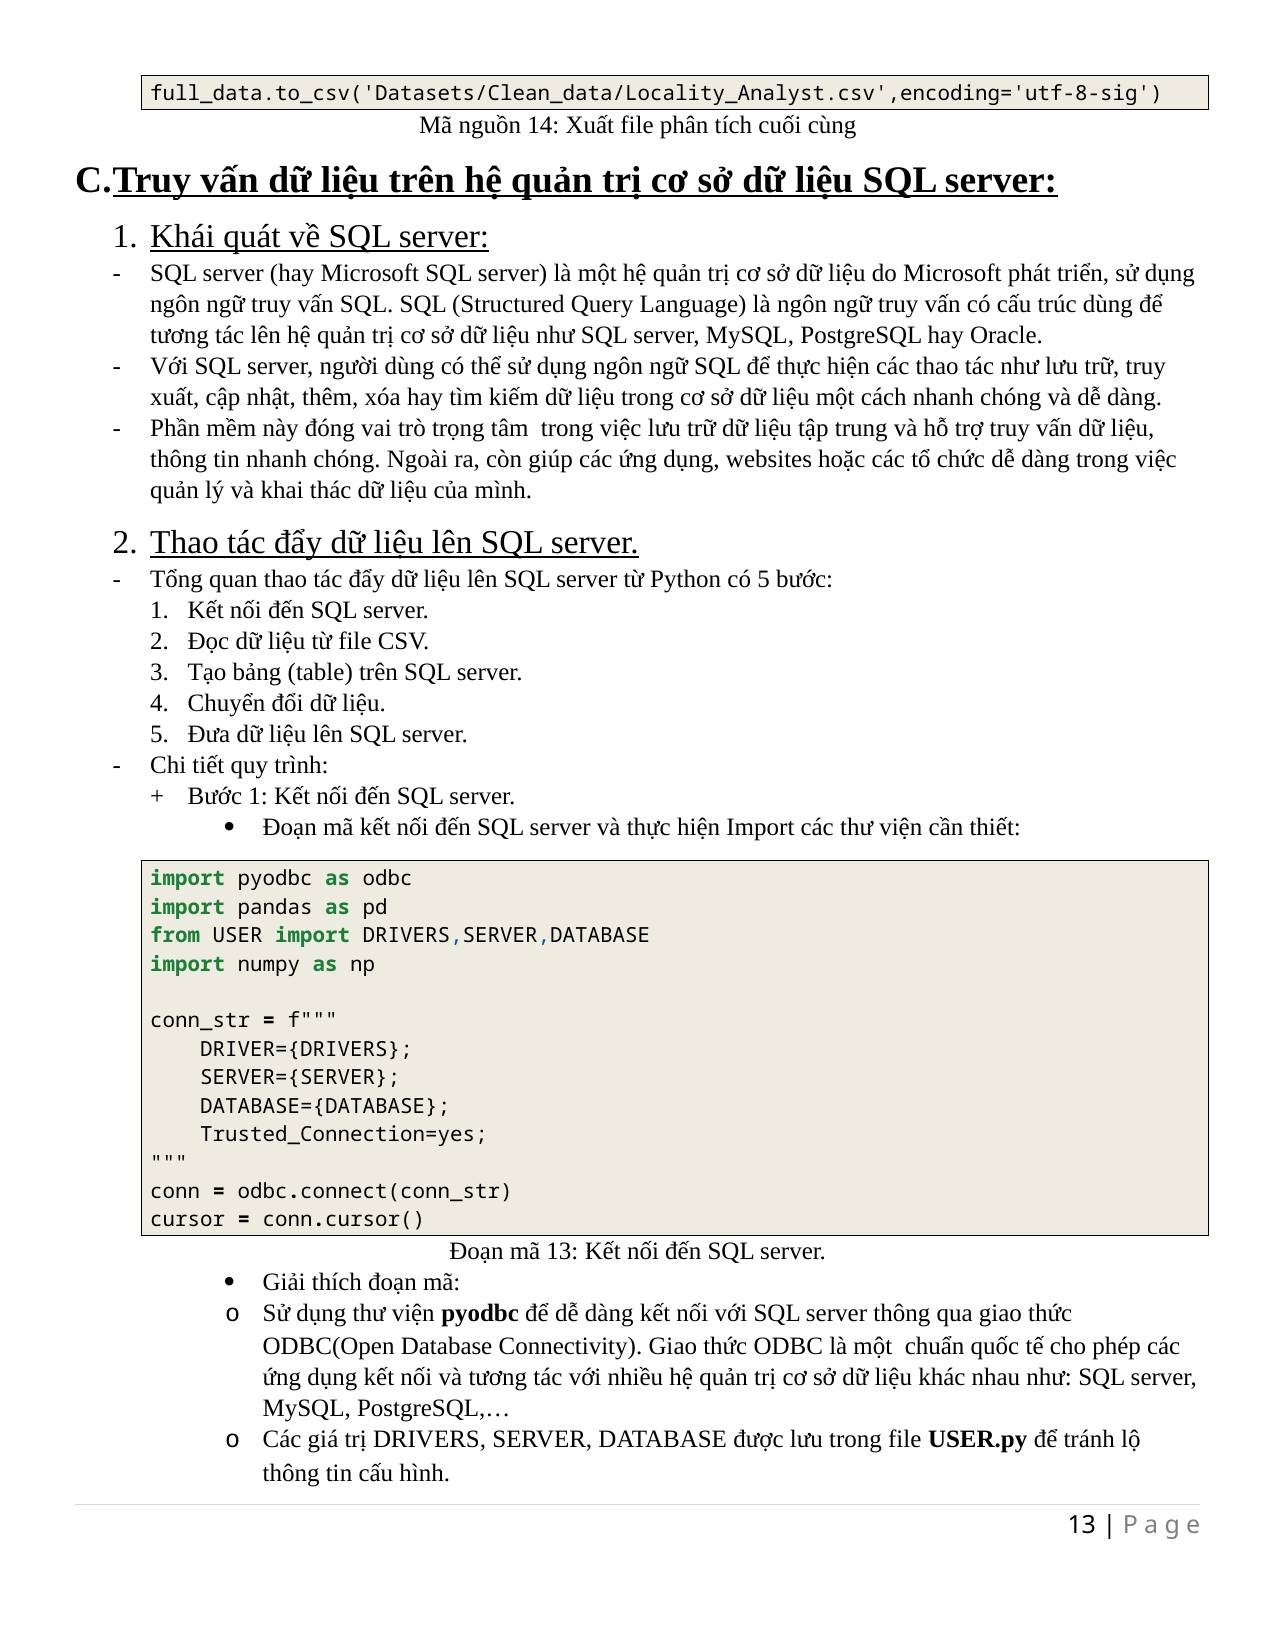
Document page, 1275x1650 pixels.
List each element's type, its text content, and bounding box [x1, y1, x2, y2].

text import pandas as pd [142, 889, 1208, 917]
text conn_str = f""" [142, 1002, 1208, 1031]
list Giải thích đoạn mã: [225, 1267, 1200, 1296]
list Các giá trị DRIVERS, SERVER, DATABASE được lưu trong file USER.py để tránh lộ thông tin cấu hình. [225, 1424, 1200, 1486]
list Đọc dữ liệu từ file CSV. [150, 626, 1200, 655]
text import numpy as np [142, 946, 1208, 974]
list Kết nối đến SQL server. [150, 595, 1200, 624]
text SERVER={SERVER}; [142, 1059, 1208, 1088]
text import pyodbc as odbc [142, 861, 1208, 889]
list Đưa dữ liệu lên SQL server. [150, 719, 1200, 748]
list Chuyển đổi dữ liệu. [150, 688, 1200, 717]
list Đoạn mã kết nối đến SQL server và thực hiện Import các thư viện cần thiết: [225, 812, 1200, 841]
subtitle Thao tác đẩy dữ liệu lên SQL server. [112, 523, 1200, 561]
text DRIVER={DRIVERS}; [142, 1031, 1208, 1059]
list Tổng quan thao tác đẩy dữ liệu lên SQL server từ Python có 5 bước: [112, 564, 1200, 593]
list Bước 1: Kết nối đến SQL server. [150, 781, 1200, 810]
text cursor = conn.cursor() [142, 1201, 1208, 1235]
text conn = odbc.connect(conn_str) [142, 1173, 1208, 1201]
list Với SQL server, người dùng có thể sử dụng ngôn ngữ SQL để thực hiện các thao tác như lưu trữ, truy xuất, cập nhật, thêm, xóa hay tìm kiếm dữ liệu trong cơ sở dữ liệu một cách nhanh chóng và dễ dàng. [112, 351, 1200, 411]
list Tạo bảng (table) trên SQL server. [150, 657, 1200, 686]
list SQL server (hay Microsoft SQL server) là một hệ quản trị cơ sở dữ liệu do Microsoft phát triển, sử dụng ngôn ngữ truy vấn SQL. SQL (Structured Query Language) là ngôn ngữ truy vấn có cấu trúc dùng để tương tác lên hệ quản trị cơ sở dữ liệu như SQL server, MySQL, PostgreSQL hay Oracle. [112, 258, 1200, 349]
list Sử dụng thư viện pyodbc để dễ dàng kết nối với SQL server thông qua giao thức ODBC(Open Database Connectivity). Giao thức ODBC là một chuẩn quốc tế cho phép các ứng dụng kết nối và tương tác với nhiều hệ quản trị cơ sở dữ liệu khác nhau như: SQL server, MySQL, PostgreSQL,… [225, 1298, 1200, 1422]
text Mã nguồn 14: Xuất file phân tích cuối cùng [75, 110, 1200, 138]
text Đoạn mã 13: Kết nối đến SQL server. [75, 1236, 1200, 1265]
subtitle Khái quát về SQL server: [112, 216, 1200, 255]
list Chi tiết quy trình: [112, 750, 1200, 779]
text full_data.to_csv('Datasets/Clean_data/Locality_Analyst.csv',encoding='utf-8-sig') [142, 76, 1208, 109]
text """ [142, 1144, 1208, 1173]
text from USER import DRIVERS,SERVER,DATABASE [142, 917, 1208, 946]
text DATABASE={DATABASE}; [142, 1088, 1208, 1116]
subtitle Truy vấn dữ liệu trên hệ quản trị cơ sở dữ liệu SQL server: [75, 157, 1200, 201]
text Trusted_Connection=yes; [142, 1116, 1208, 1144]
list Phần mềm này đóng vai trò trọng tâm trong việc lưu trữ dữ liệu tập trung và hỗ trợ truy vấn dữ liệu, thông tin nhanh chóng. Ngoài ra, còn giúp các ứng dụng, websites hoặc các tổ chức dễ dàng trong việc quản lý và khai thác dữ liệu của mình. [112, 413, 1200, 504]
